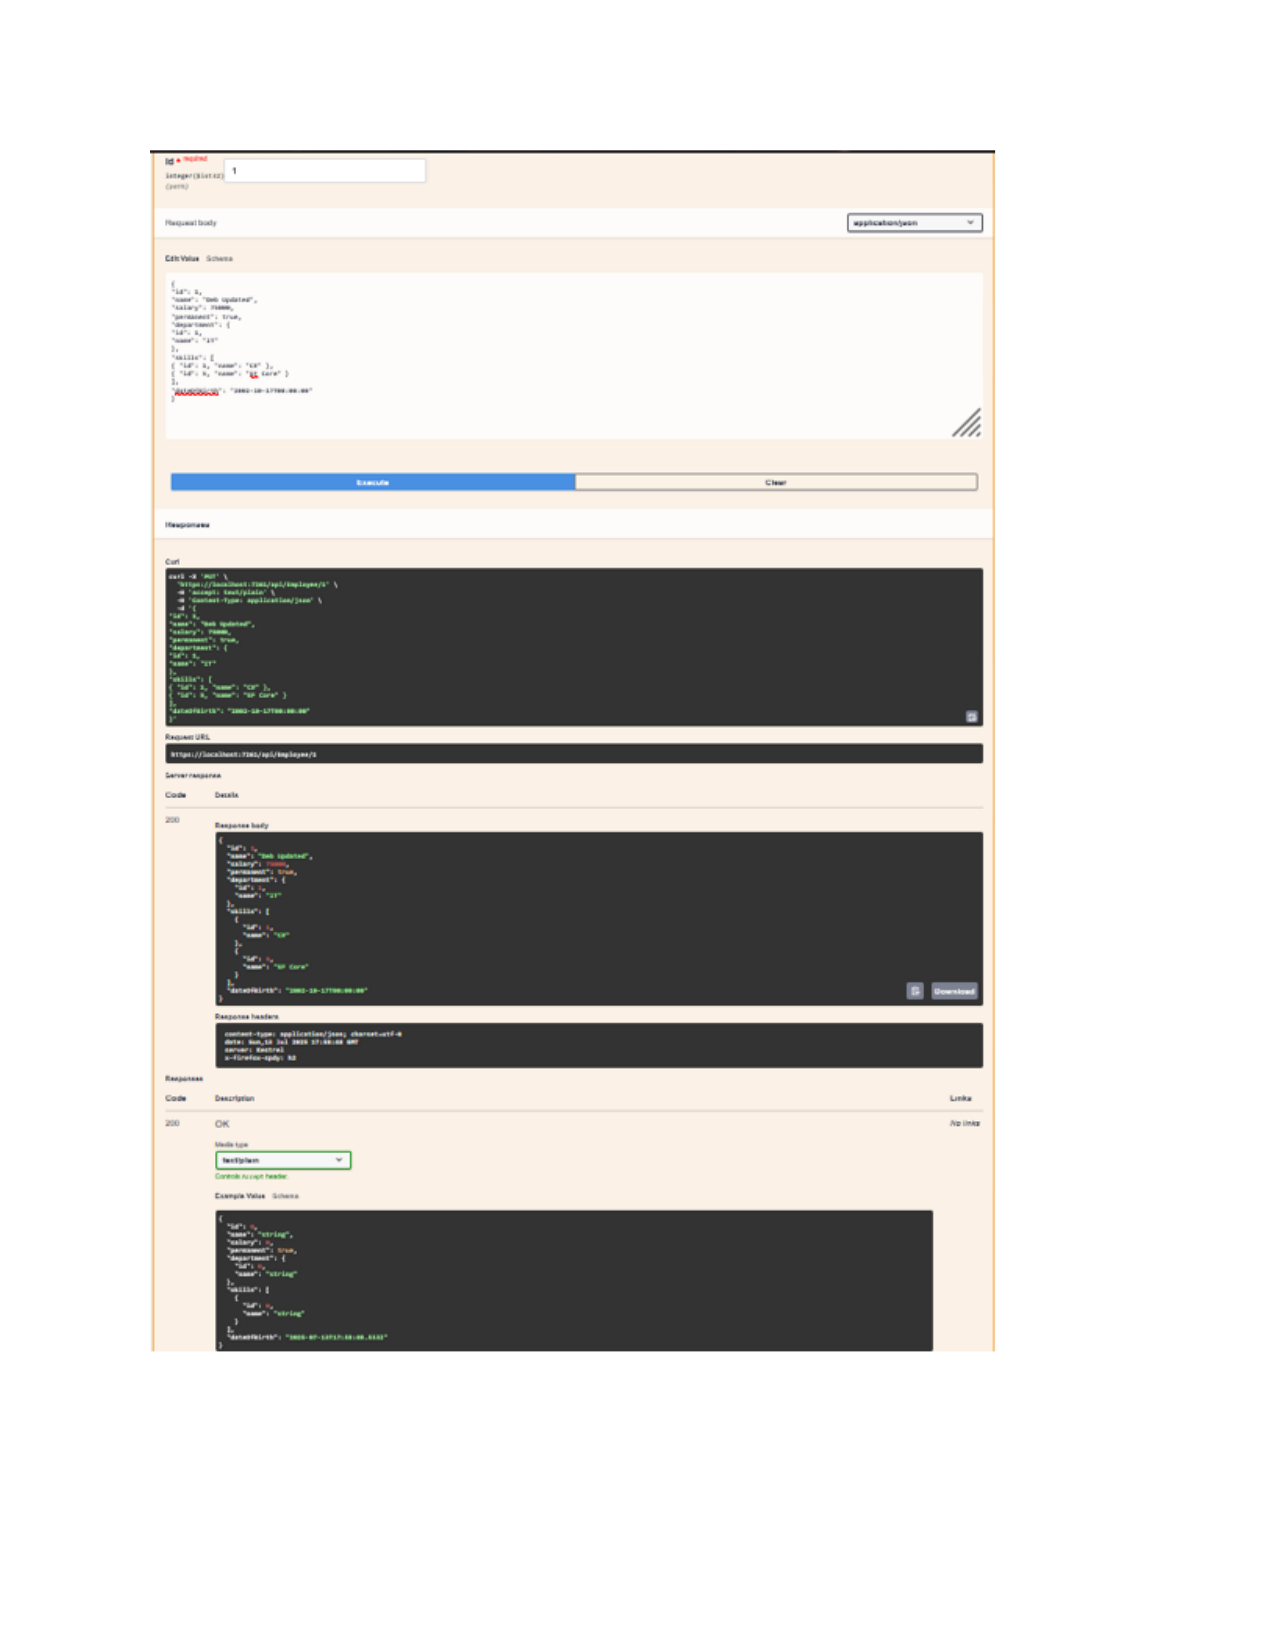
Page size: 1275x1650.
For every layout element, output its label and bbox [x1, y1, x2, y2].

picture [150, 150, 996, 1361]
